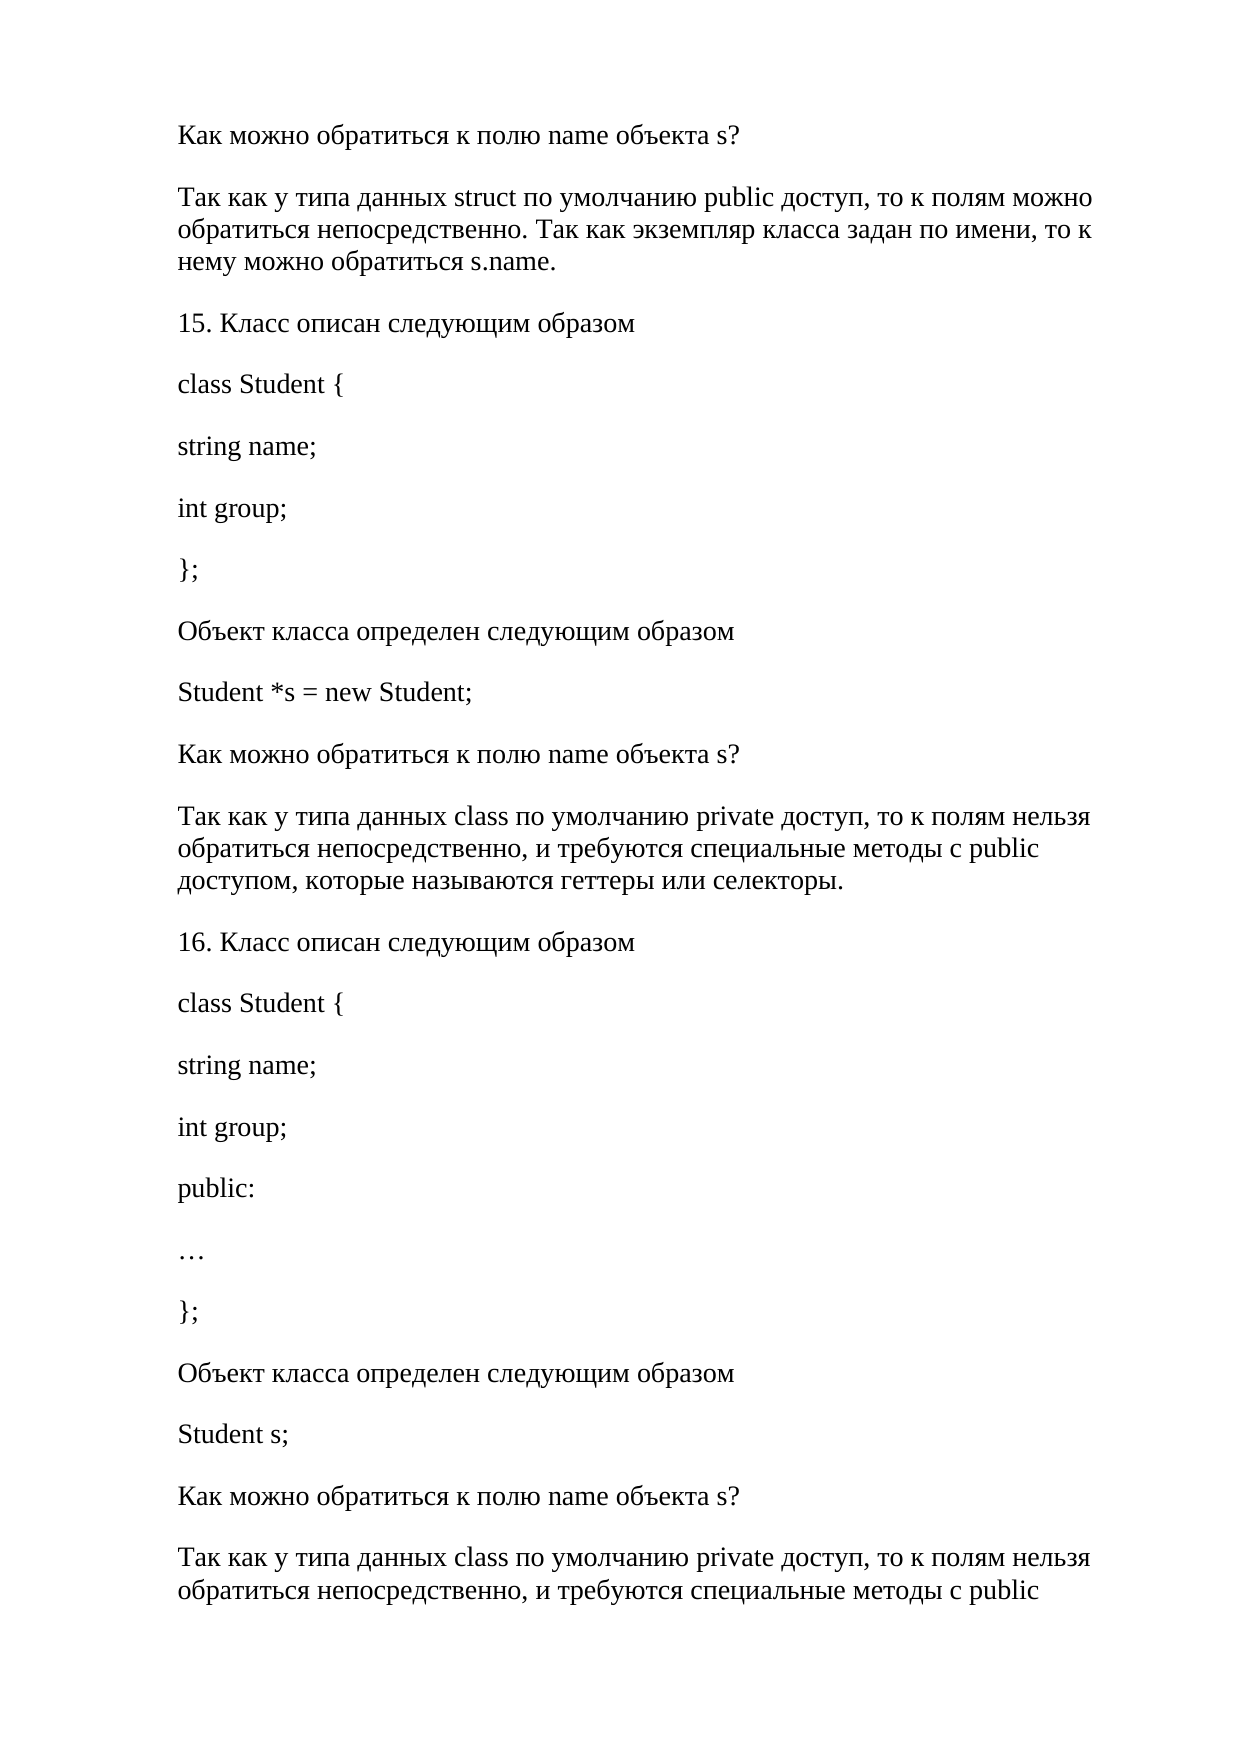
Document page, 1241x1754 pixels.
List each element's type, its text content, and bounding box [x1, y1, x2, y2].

text class Student { [177, 368, 1152, 400]
text Так как у типа данных class по умолчанию private доступ, то к полям нельзя обратиться непосредственно, и требуются специальные методы с public доступом, которые называются геттеры или селекторы. [177, 798, 1152, 896]
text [177, 1541, 1152, 1605]
text int group; [177, 491, 1152, 523]
text class Student { [177, 986, 1152, 1019]
text public: [177, 1171, 1152, 1203]
text Объект класса определен следующим образом [177, 614, 1152, 646]
text Объект класса определен следующим образом [177, 1356, 1152, 1388]
text string name; [177, 1048, 1152, 1080]
text }; [177, 1294, 1152, 1327]
text Как можно обратиться к полю name объекта s? [177, 737, 1152, 769]
text Student *s = new Student; [177, 675, 1152, 708]
text }; [177, 552, 1152, 585]
text 16. Класс описан следующим образом [177, 925, 1152, 957]
text string name; [177, 429, 1152, 462]
text Student s; [177, 1417, 1152, 1450]
text 15. Класс описан следующим образом [177, 306, 1152, 338]
text Как можно обратиться к полю name объекта s? [177, 118, 1152, 151]
text … [177, 1233, 1152, 1265]
text int group; [177, 1109, 1152, 1142]
text Как можно обратиться к полю name объекта s? [177, 1479, 1152, 1511]
text Так как у типа данных struct по умолчанию public доступ, то к полям можно обратиться непосредственно. Так как экземпляр класса задан по имени, то к нему можно обратиться s.name. [177, 180, 1152, 277]
